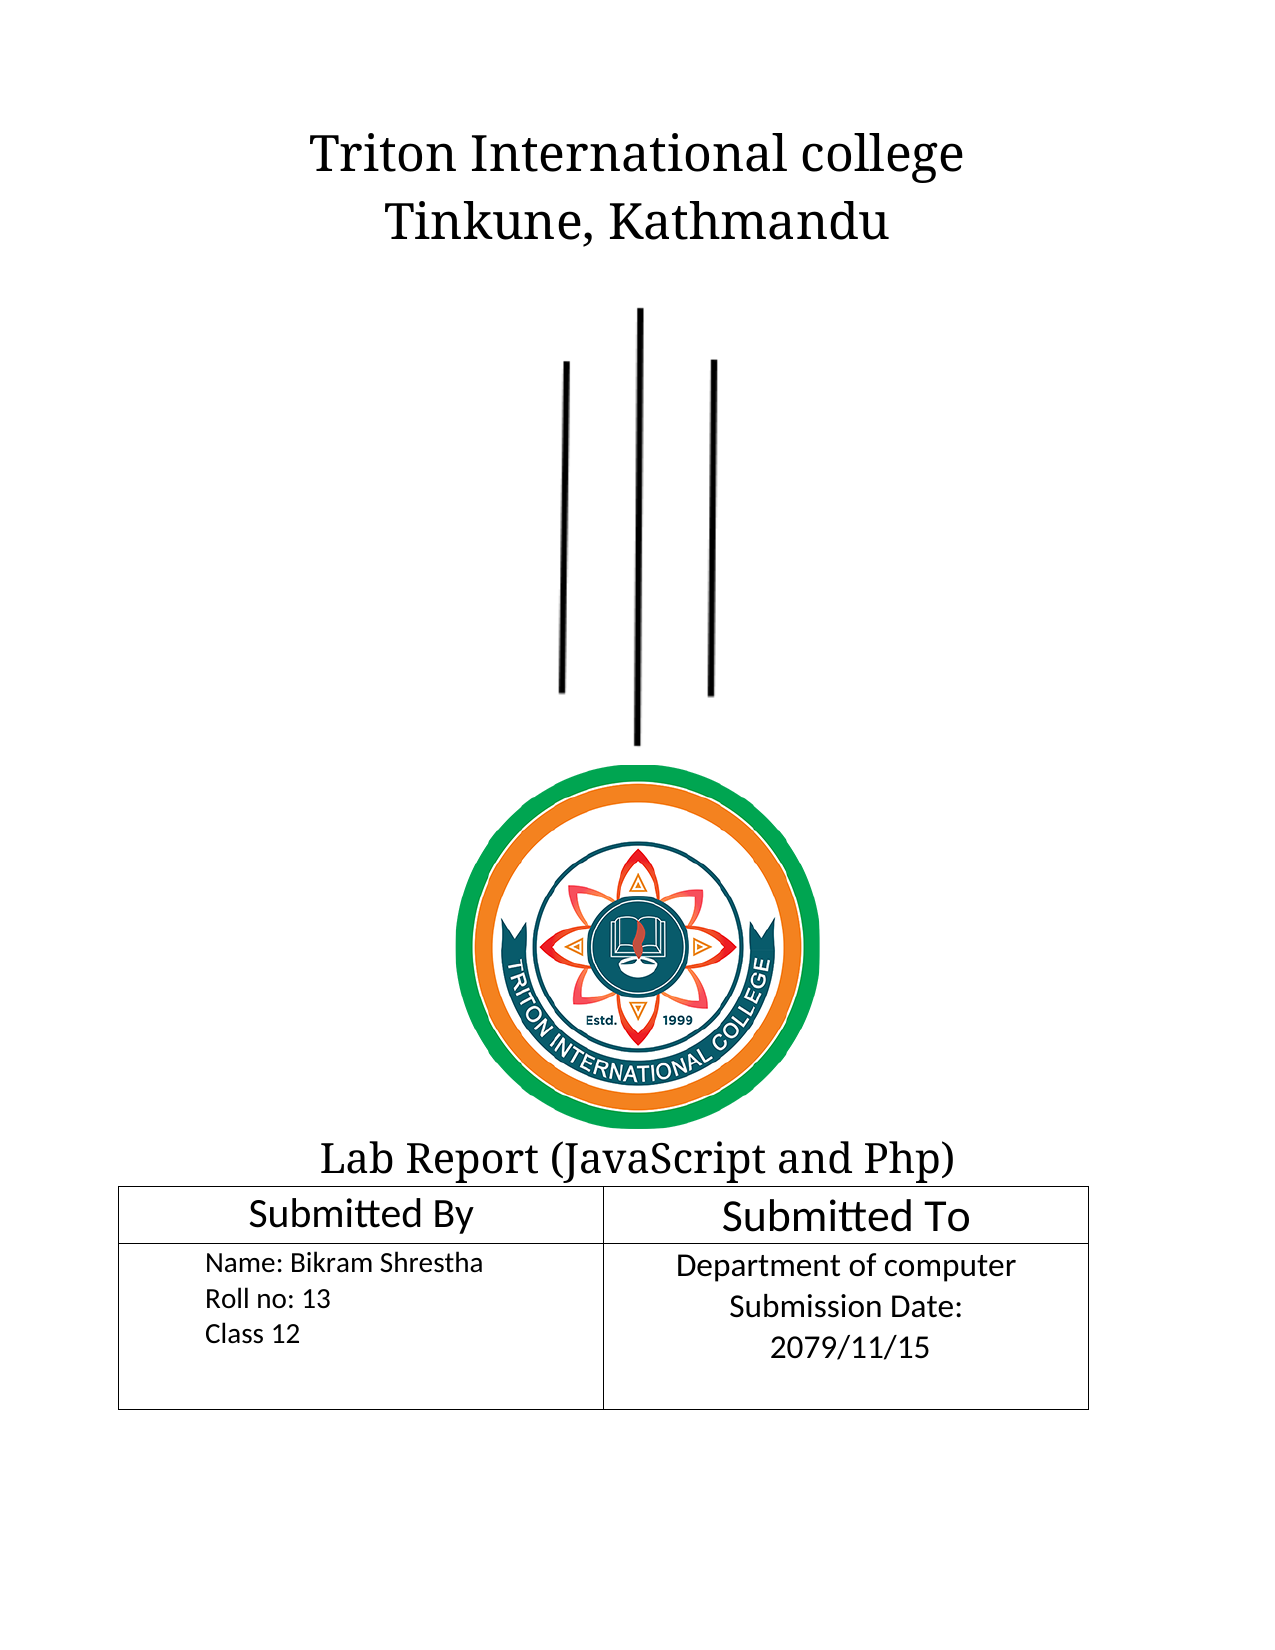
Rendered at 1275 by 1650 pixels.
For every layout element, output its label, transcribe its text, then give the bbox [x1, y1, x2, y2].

text Tinkune, Kathmandu [118, 186, 1157, 254]
table_cell Name: Bikram Shrestha Roll no: 13 Class 12 [119, 1244, 603, 1409]
table_header Submitted To [604, 1187, 1088, 1243]
text Triton International college [118, 118, 1157, 186]
text Lab Report (JavaScript and Php) [118, 1129, 1157, 1186]
table_cell Department of computer Submission Date: 2079/11/15 [604, 1244, 1088, 1409]
table_header Submitted By [119, 1187, 603, 1243]
picture [455, 288, 820, 1129]
